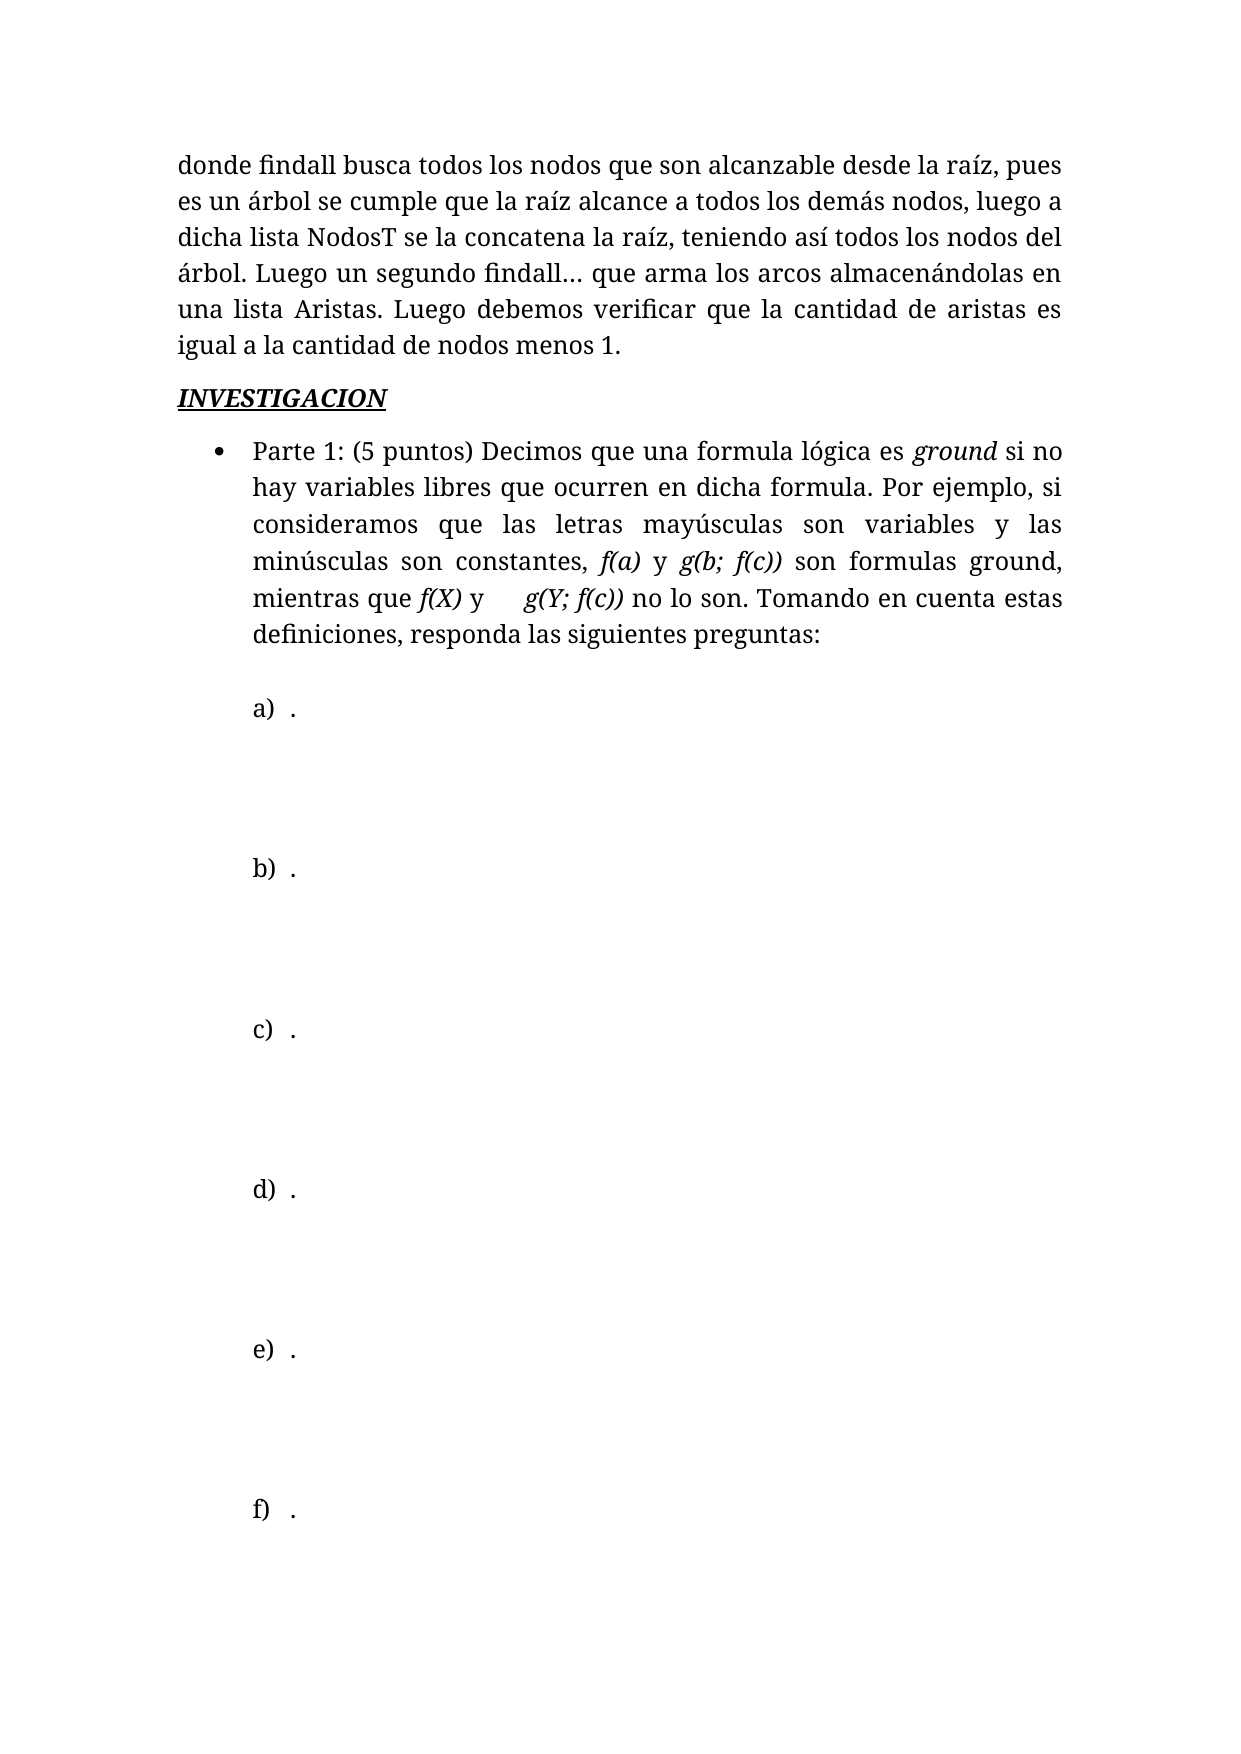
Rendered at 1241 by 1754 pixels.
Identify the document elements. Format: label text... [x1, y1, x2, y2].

list . [252, 1011, 1063, 1045]
list . [252, 1492, 1063, 1526]
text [177, 148, 1063, 362]
list . [252, 851, 1063, 885]
list . [252, 691, 1063, 725]
list . [252, 1172, 1063, 1206]
list Parte 1: (5 puntos) Decimos que una formula lógica es ground si no hay variables libres que ocurren en dicha formula. Por ejemplo, si consideramos que las letras mayúsculas son variables y las minúsculas son constantes, f(a) y g(b; f(c)) son formulas ground, mientras que f(X) y g(Y; f(c)) no lo son. Tomando en cuenta estas definiciones, responda las siguientes preguntas: [215, 433, 1063, 651]
list . [252, 1332, 1063, 1366]
text INVESTIGACION [177, 381, 1063, 414]
